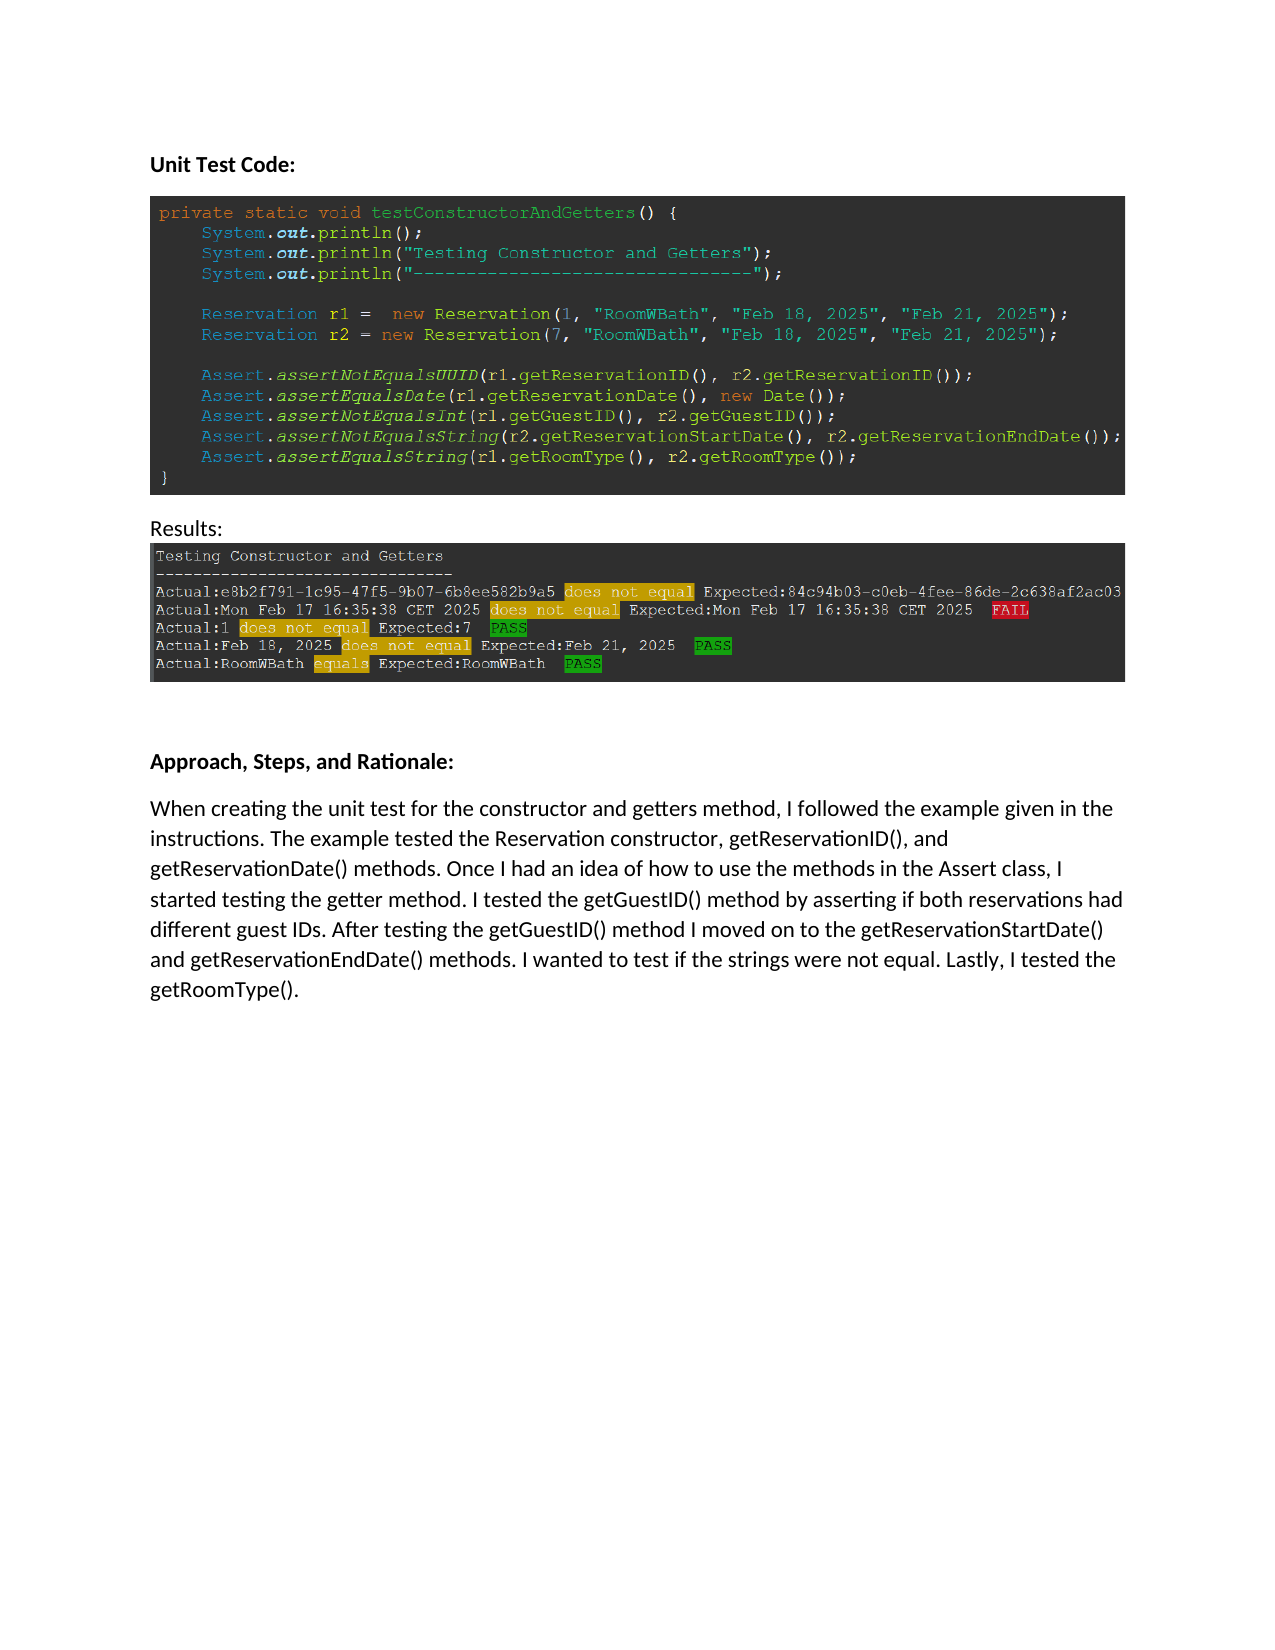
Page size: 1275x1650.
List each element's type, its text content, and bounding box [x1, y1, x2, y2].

picture [150, 543, 1125, 682]
text Results: [150, 514, 1125, 543]
text Unit Test Code: [150, 150, 1125, 178]
text When creating the unit test for the constructor and getters method, I followed the example given in the instructions. The example tested the Reservation constructor, getReservationID(), and getReservationDate() methods. Once I had an idea of how to use the methods in the Assert class, I started testing the getter method. I tested the getGuestID() method by asserting if both reservations had different guest IDs. After testing the getGuestID() method I moved on to the getReservationStartDate() and getReservationEndDate() methods. I wanted to test if the strings were not equal. Lastly, I tested the getRoomType(). [150, 794, 1125, 1003]
picture [150, 196, 1125, 495]
text Approach, Steps, and Rationale: [150, 747, 1125, 775]
